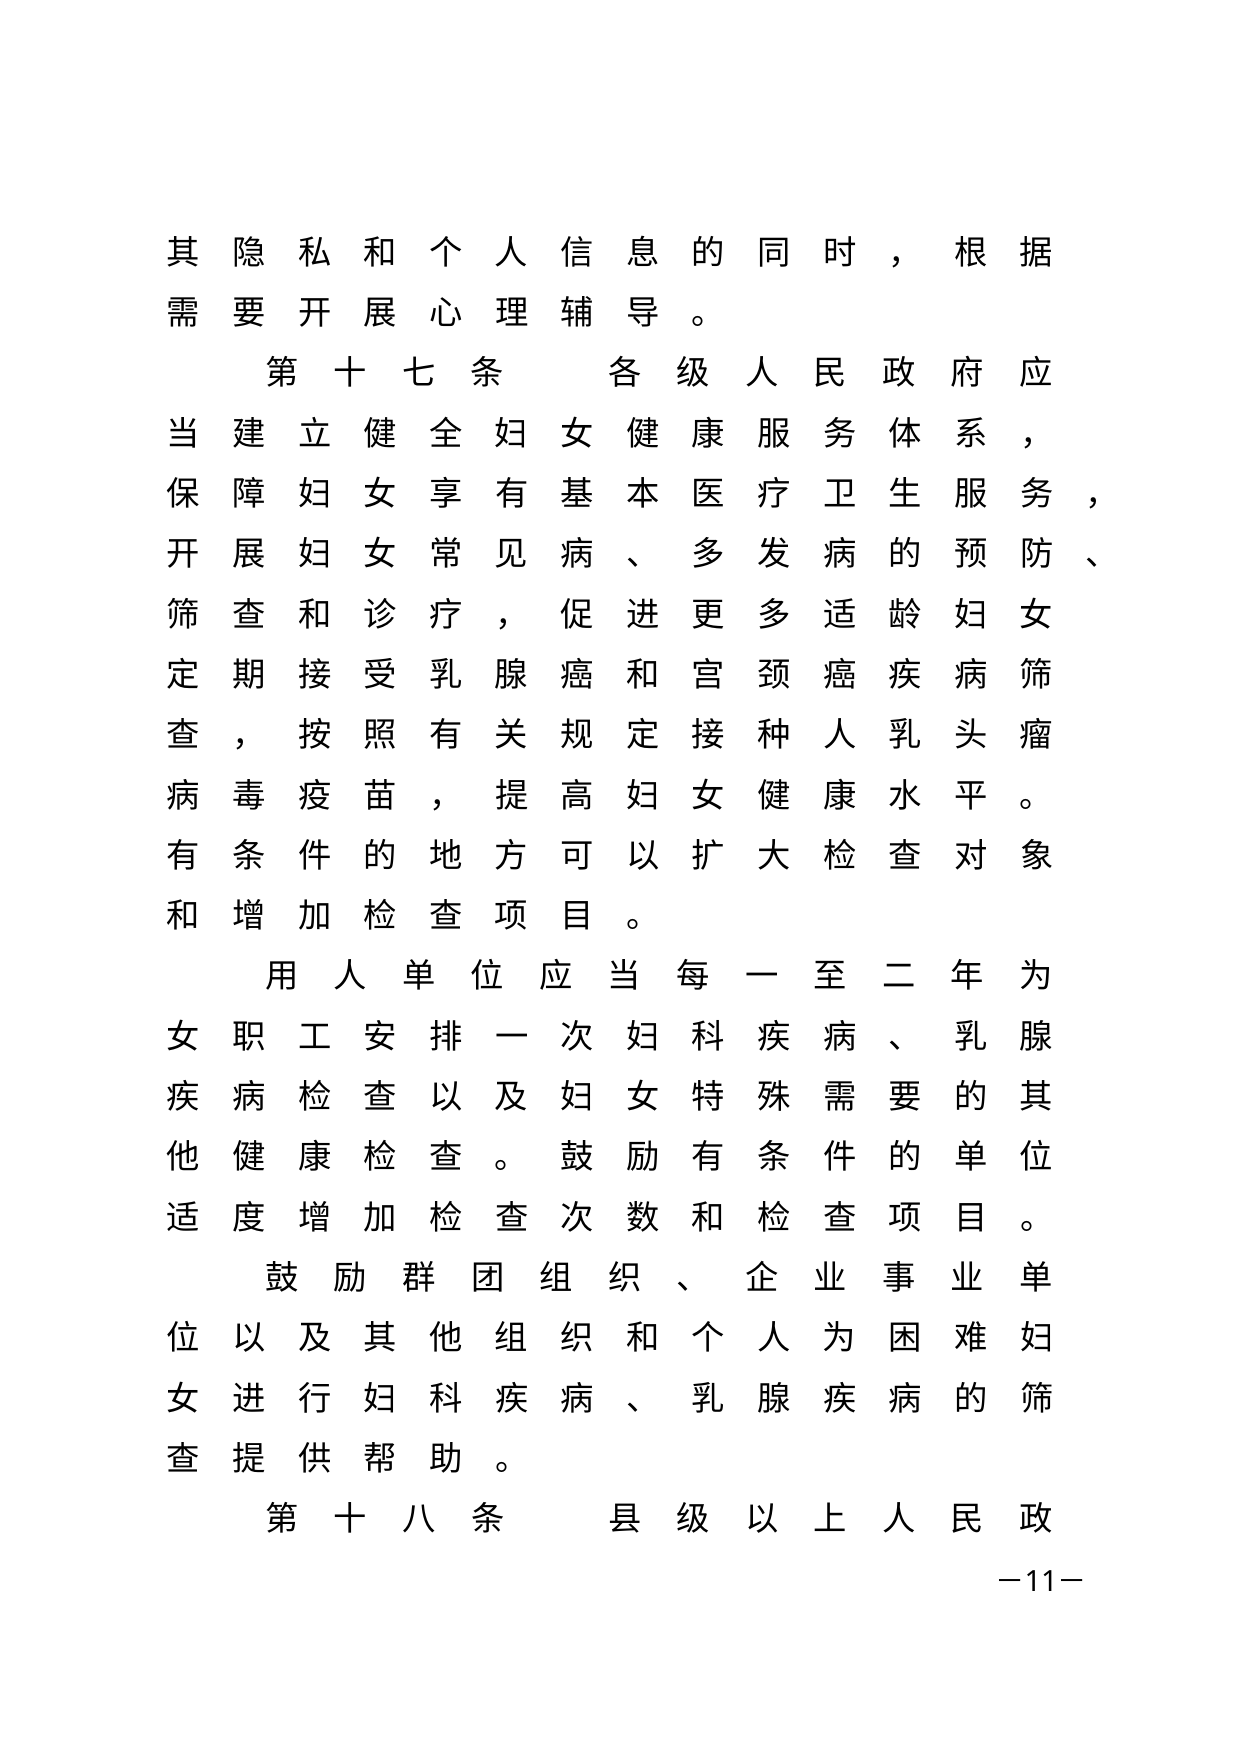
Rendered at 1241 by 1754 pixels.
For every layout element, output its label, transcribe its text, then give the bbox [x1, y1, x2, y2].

text 第十七条 各级人民政府应当建立健全妇女健康服务体系，保障妇女享有基本医疗卫生服务，开展妇女常见病、多发病的预防、筛查和诊疗，促进更多适龄妇女定期接受乳腺癌和宫颈癌疾病筛查，按照有关规定接种人乳头瘤病毒疫苗，提高妇女健康水平。有条件的地方可以扩大检查对象和增加检查项目。 [167, 340, 1085, 943]
text 用人单位应当每一至二年为女职工安排一次妇科疾病、乳腺疾病检查以及妇女特殊需要的其他健康检查。鼓励有条件的单位适度增加检查次数和检查项目。 [167, 943, 1085, 1245]
text 第十八条 县级以上人民政府应当加强妇女心理健康和精神卫生服务体系建设，畅通妇女获得心理健康和精神卫生服务的渠道。 [167, 1486, 1085, 1546]
text 鼓励群团组织、企业事业单位以及其他组织和个人为困难妇女进行妇科疾病、乳腺疾病的筛查提供帮助。 [167, 1245, 1085, 1486]
